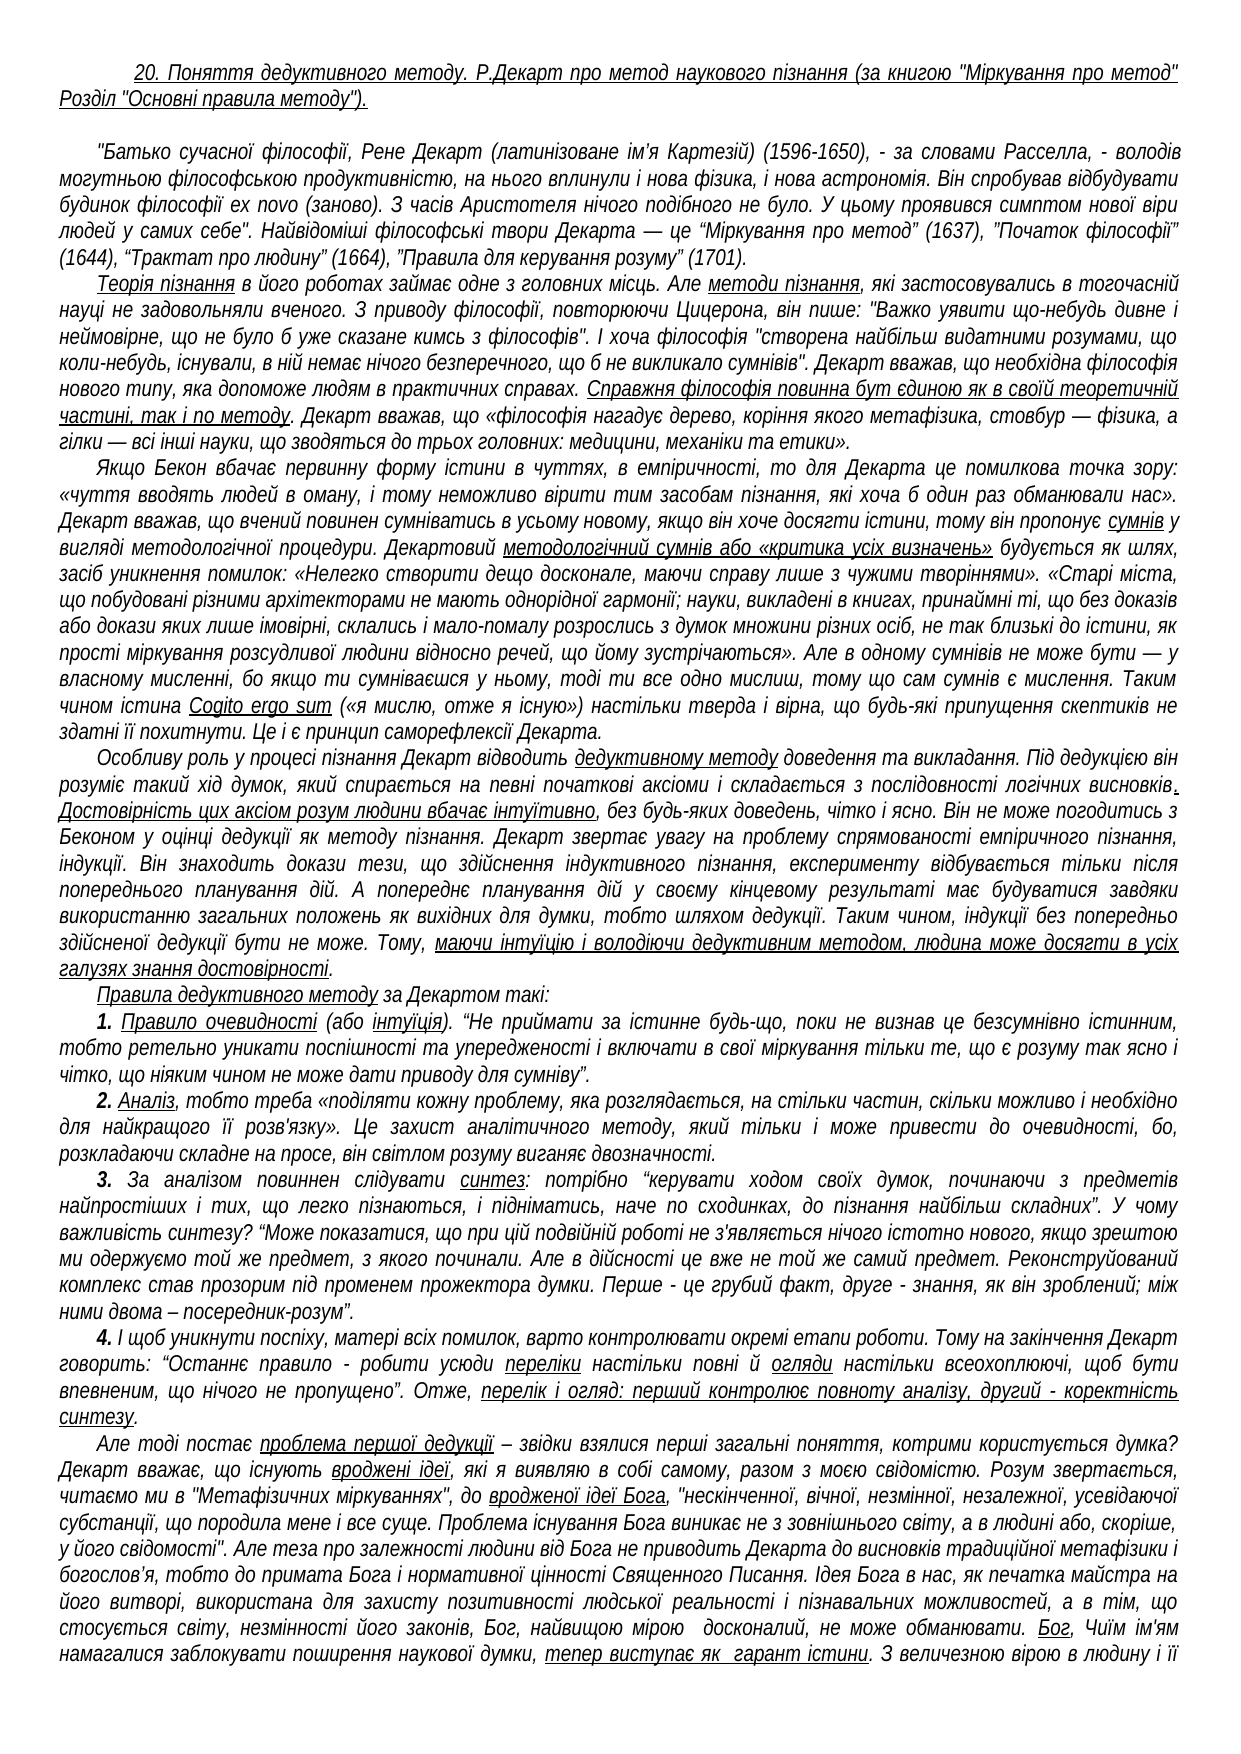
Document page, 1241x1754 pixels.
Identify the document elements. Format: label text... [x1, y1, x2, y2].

text 1. Правило очевидності (або інтуїція). “Не приймати за істинне будь-що, поки не визнав це безсумнівно істинним, тобто ретельно уникати поспішності та упередженості і включати в свої міркування тільки те, що є розуму так ясно і чітко, що ніяким чином не може дати приводу для сумніву”. [59, 1008, 1181, 1087]
text Правила дедуктивного методу за Декартом такі: [59, 981, 1181, 1008]
text Якщо Бекон вбачає первинну форму істини в чуттях, в емпіричності, то для Декарта це помилкова точка зору: «чуття вводять людей в оману, і тому неможливо вірити тим засобам пізнання, які хоча б один раз обманювали нас». Декарт вважав, що вчений повинен сумніватись в усьому новому, якщо він хоче досягти істини, тому він пропонує сумнів у вигляді методологічної процедури. Декартовий методологічний сумнів або «критика усіх визначень» будується як шлях, засіб уникнення помилок: «Нелегко створити дещо досконале, маючи справу лише з чужими творіннями». «Старі міста, що побудовані різними архітекторами не мають однорідної гармонії; науки, викладені в книгах, принаймні ті, що без доказів або докази яких лише імовірні, склались і мало-помалу розрослись з думок множини різних осіб, не так близькі до істини, як прості міркування розсудливої людини відносно речей, що йому зустрічаються». Але в одному сумнівів не може бути — у власному мисленні, бо якщо ти сумніваєшся у ньому, тоді ти все одно мислиш, тому що сам сумнів є мислення. Таким чином істина Cogito ergo sum («я мислю, отже я існую») настільки тверда і вірна, що будь-які припущення скептиків не здатні її похитнути. Це і є принцип саморефлексії Декарта. [59, 454, 1181, 744]
text 3. За аналізом повиннен слідувати синтез: потрібно “керувати ходом своїх думок, починаючи з предметів найпростіших і тих, що легко пізнаються, і підніматись, наче по сходинках, до пізнання найбільш складних”. У чому важливість синтезу? “Може показатися, що при цій подвійній роботі не з'являється нічого істотно нового, якщо зрештою ми одержуємо той же предмет, з якого починали. Але в дійсності це вже не той же самий предмет. Реконструйований комплекс став прозорим під променем прожектора думки. Перше - це грубий факт, друге - знання, як він зроблений; між ними двома – посередник-розум”. [59, 1166, 1181, 1324]
subtitle 20. Поняття дедуктивного методу. Р.Декарт про метод наукового пiзнання (за книгою "Мiркування про метод" Роздiл "Основнi правила методу"). [59, 59, 1181, 112]
text Теорія пізнання в його роботах займає одне з головних місць. Але методи пізнання, які застосовувались в тогочасній науці не задовольняли вченого. З приводу філософії, повторюючи Цицерона, він пише: "Важко уявити що-небудь дивне і неймовірне, що не було б уже сказане кимсь з філософів". І хоча філософія "створена найбільш видатними розумами, що коли-небудь, існували, в ній немає нічого безперечного, що б не викликало сумнівів". Декарт вважав, що необхідна філософія нового типу, яка допоможе людям в практичних справах. Справжня філософія повинна бут єдиною як в своїй теоретичній частині, так і по методу. Декарт вважав, що «філософія нагадує дерево, коріння якого метафізика, стовбур — фізика, а гілки — всі інші науки, що зводяться до трьох головних: медицини, механіки та етики». [59, 270, 1181, 454]
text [59, 1429, 1181, 1667]
text 4. І щоб уникнути поспіху, матері всіх помилок, варто контролювати окремі етапи роботи. Тому на закінчення Декарт говорить: “Останнє правило - робити усюди переліки настільки повні й огляди настільки всеохоплюючі, щоб бути впевненим, що нічого не пропущено”. Отже, перелік і огляд: перший контролює повноту аналізу, другий - коректність синтезу. [59, 1324, 1181, 1429]
text Особливу роль у процесі пізнання Декарт відводить дедуктивному методу доведення та викладання. Під дедукцією він розуміє такий хід думок, який спирається на певні початкові аксіоми і складається з послідовності логічних висновків. Достовірність цих аксіом розум людини вбачає інтуїтивно, без будь-яких доведень, чітко і ясно. Він не може погодитись з Беконом у оцінці дедукції як методу пізнання. Декарт звертає увагу на проблему спрямованості емпіричного пізнання, індукції. Він знаходить докази тези, що здійснення індуктивного пізнання, експерименту відбувається тільки після попереднього планування дій. А попереднє планування дій у своєму кінцевому результаті має будуватися завдяки використанню загальних положень як вихідних для думки, тобто шляхом дедукції. Таким чином, індукції без попередньо здійсненої дедукції бути не може. Тому, маючи інтуїцію і володіючи дедуктивним методом, людина може досягти в усіх галузях знання достовірності. [59, 744, 1181, 981]
text "Батько сучасної філософії, Рене Декарт (латинізоване ім’я Картезій) (1596-1650), - за словами Расселла, - володів могутньою філософською продуктивністю, на нього вплинули і нова фізика, і нова астрономія. Він спробував відбудувати будинок філософії ex novo (заново). З часів Аристотеля нічого подібного не було. У цьому проявився симптом нової віри людей у самих себе". Найвідоміші філософські твори Декарта — це “Міркування про метод” (1637), ”Початок філософії” (1644), “Трактат про людину” (1664), ”Правила для керування розуму” (1701). [59, 138, 1181, 270]
text 2. Аналіз, тобто треба «поділяти кожну проблему, яка розглядається, на стільки частин, скільки можливо і необхідно для найкращого її розв'язку». Це захист аналітичного методу, який тільки і може привести до очевидності, бо, розкладаючи складне на просе, він світлом розуму виганяє двозначності. [59, 1087, 1181, 1166]
